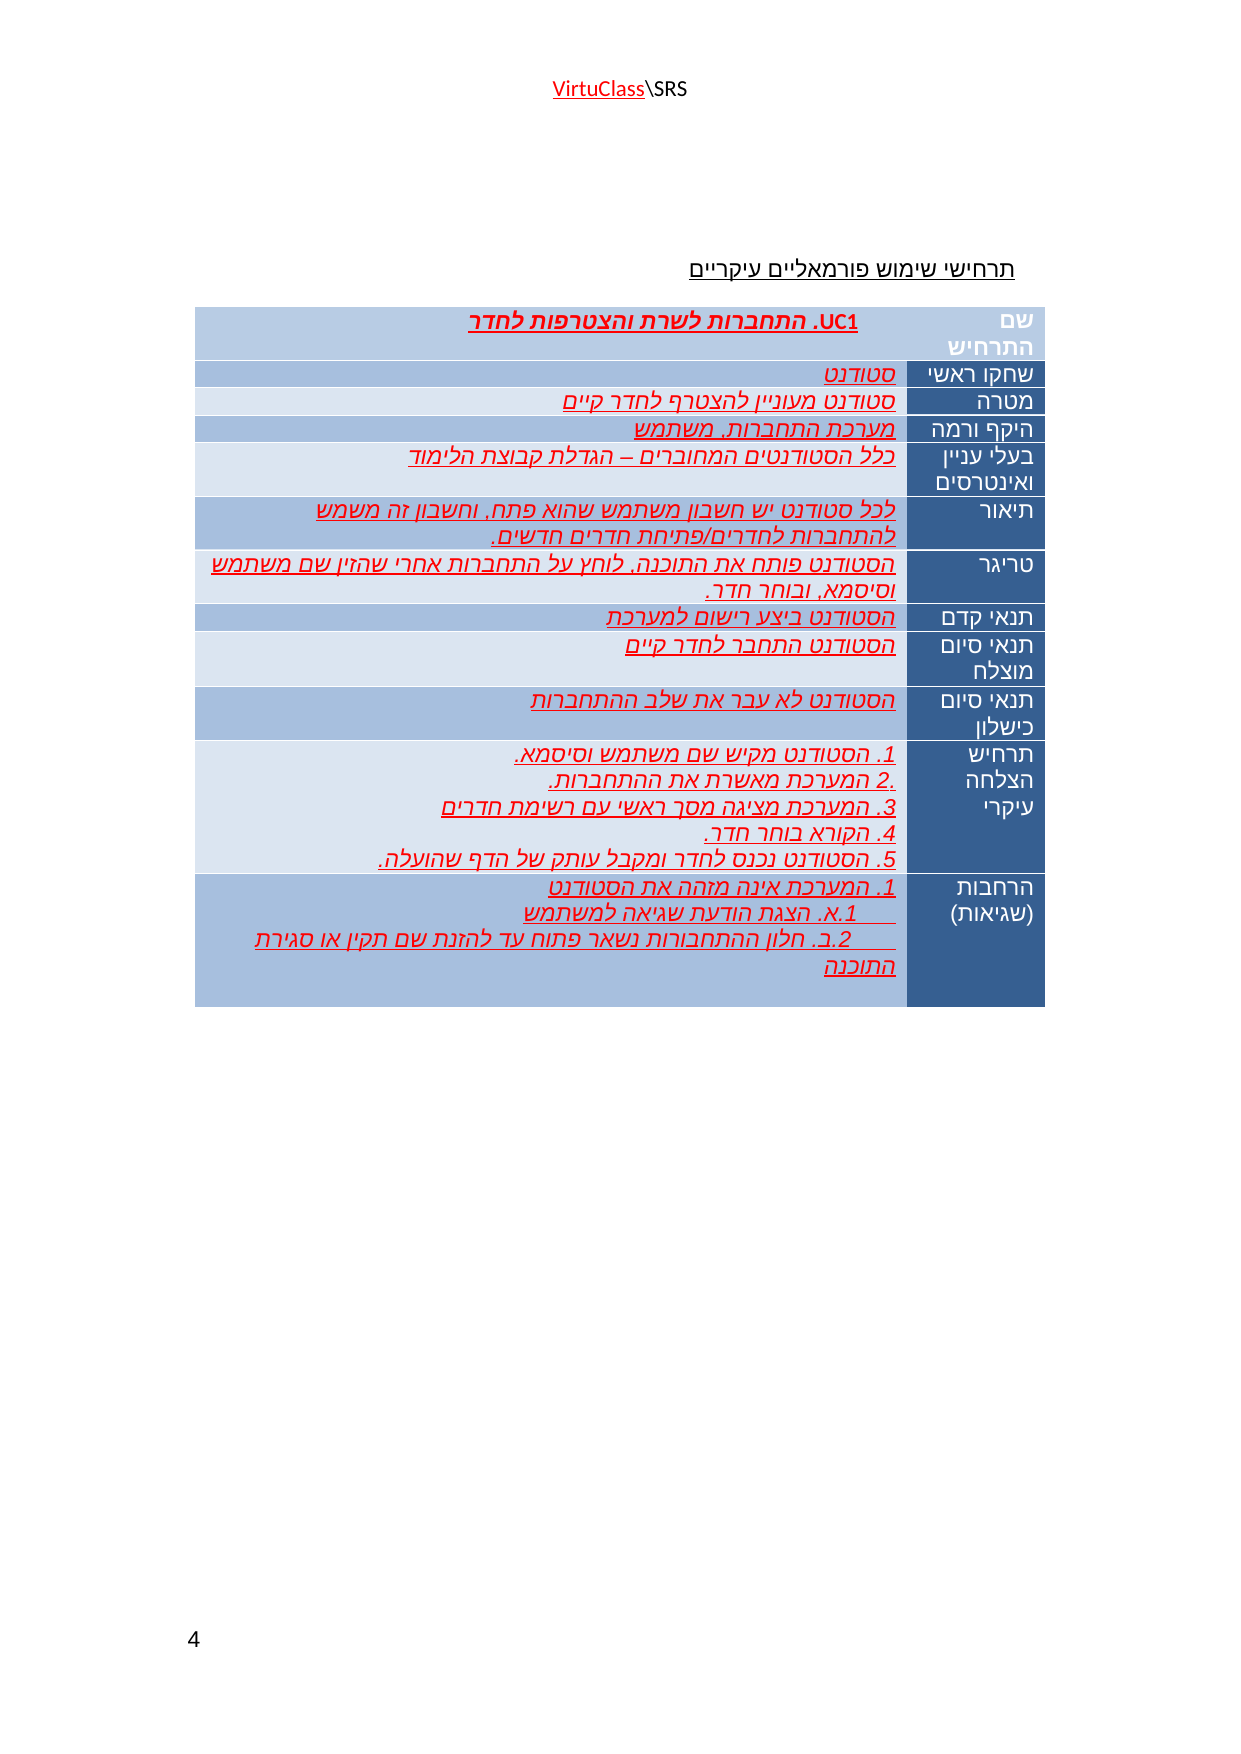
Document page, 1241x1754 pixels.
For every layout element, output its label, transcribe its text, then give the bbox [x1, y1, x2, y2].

table_cell הסטודנט לא עבר את שלב ההתחברות [195, 687, 907, 740]
table_cell הרחבות (שגיאות) [907, 874, 1045, 1007]
table_cell מטרה [907, 388, 1045, 414]
table_cell טריגר [907, 551, 1045, 603]
table_cell תנאי סיום כישלון [907, 687, 1045, 740]
table_cell מערכת התחברות, משתמש [195, 416, 907, 442]
table_header UC1. התחברות לשרת והצטרפות לחדר [195, 307, 907, 360]
table_cell היקף ורמה [907, 416, 1045, 442]
table_cell סטודנט מעוניין להצטרף לחדר קיים [195, 388, 907, 414]
table_cell כלל הסטודנטים המחוברים – הגדלת קבוצת הלימוד [195, 443, 907, 496]
text תרחישי שימוש פורמאליים עיקריים [187, 256, 1015, 282]
table_cell תרחיש הצלחה עיקרי [907, 741, 1045, 873]
table_cell הסטודנט פותח את התוכנה, לוחץ על התחברות אחרי שהזין שם משתמש וסיסמא, ובוחר חדר. [195, 551, 907, 603]
table_cell תיאור [907, 497, 1045, 549]
table_cell שחקו ראשי [907, 361, 1045, 387]
table_cell תנאי קדם [907, 604, 1045, 631]
table_cell 1. הסטודנט מקיש שם משתמש וסיסמא. .2 המערכת מאשרת את ההתחברות. 3. המערכת מציגה מסך ראשי עם רשימת חדרים 4. הקורא בוחר חדר. 5. הסטודנט נכנס לחדר ומקבל עותק של הדף שהועלה. [195, 741, 907, 873]
table_cell לכל סטודנט יש חשבון משתמש שהוא פתח, וחשבון זה משמש להתחברות לחדרים/פתיחת חדרים חדשים. [195, 497, 907, 549]
table_cell 1. המערכת אינה מזהה את הסטודנט 1.א. הצגת הודעת שגיאה למשתמש 2.ב. חלון ההתחבורות נשאר פתוח עד להזנת שם תקין או סגירת התוכנה [195, 874, 907, 1007]
table_cell תנאי סיום מוצלח [907, 632, 1045, 686]
table_header שם התרחיש [907, 307, 1045, 360]
table_cell סטודנט [195, 361, 907, 387]
table_cell בעלי עניין ואינטרסים [907, 443, 1045, 496]
table_cell הסטודנט ביצע רישום למערכת [195, 604, 907, 631]
table_cell הסטודנט התחבר לחדר קיים [195, 632, 907, 686]
